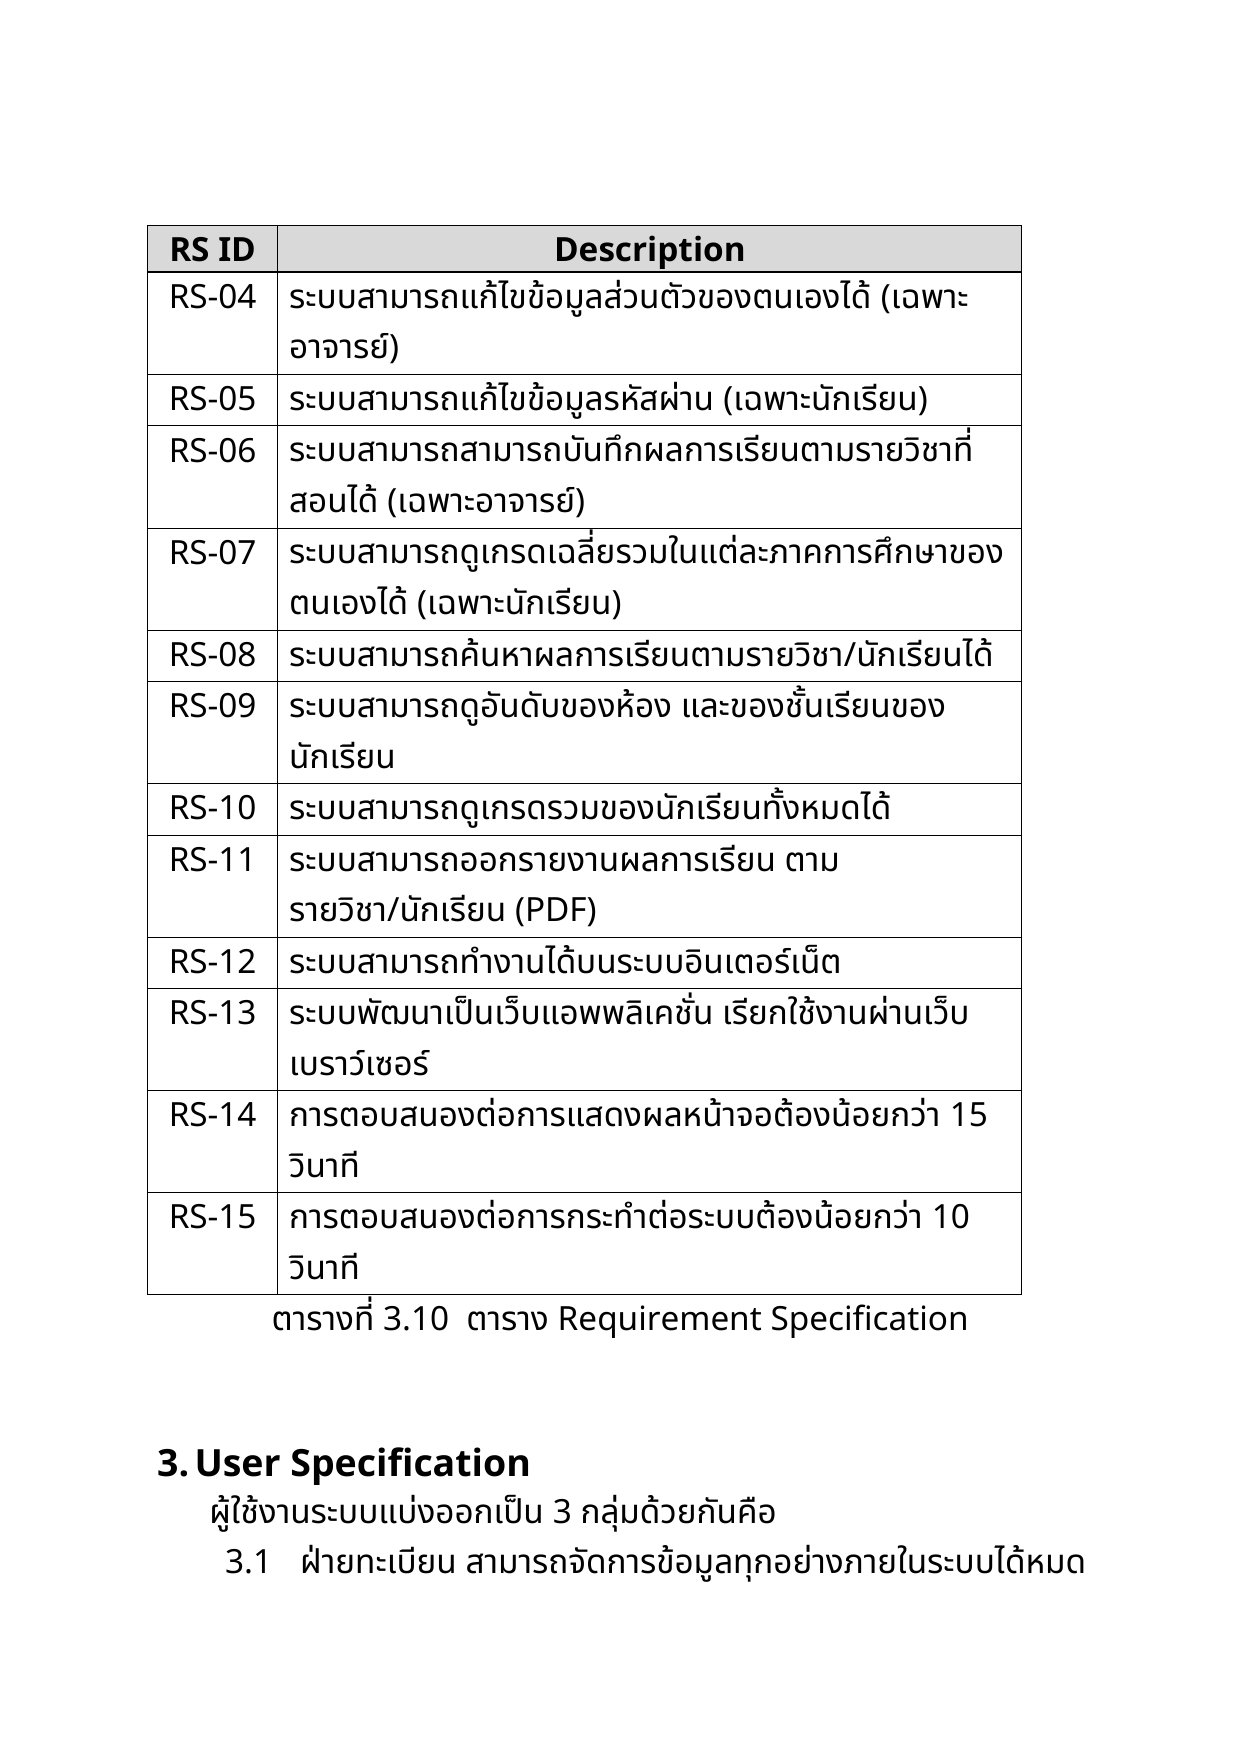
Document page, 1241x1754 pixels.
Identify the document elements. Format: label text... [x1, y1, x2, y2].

table_cell RS-05 [148, 375, 277, 425]
table_cell ระบบสามารถแก้ไขข้อมูลส่วนตัวของตนเองได้ (เฉพาะอาจารย์) [278, 273, 1021, 374]
table_cell ระบบสามารถทำงานได้บนระบบอินเตอร์เน็ต [278, 938, 1021, 988]
table_cell ระบบสามารถดูเกรดรวมของนักเรียนทั้งหมดได้ [278, 784, 1021, 834]
table_cell การตอบสนองต่อการกระทำต่อระบบต้องน้อยกว่า 10 วินาที [278, 1193, 1021, 1294]
table_cell RS-07 [148, 529, 277, 629]
table_cell ระบบสามารถออกรายงานผลการเรียน ตามรายวิชา/นักเรียน (PDF) [278, 836, 1021, 937]
table_cell ระบบสามารถค้นหาผลการเรียนตามรายวิชา/นักเรียนได้ [278, 631, 1021, 681]
table_cell RS-06 [148, 426, 277, 527]
table_cell ระบบสามารถดูอันดับของห้อง และของชั้นเรียนของนักเรียน [278, 682, 1021, 783]
table_cell RS-13 [148, 989, 277, 1090]
table_cell RS-10 [148, 784, 277, 834]
table_header Description [278, 226, 1021, 271]
table_cell RS-14 [148, 1091, 277, 1192]
table_cell ระบบสามารถแก้ไขข้อมูลรหัสผ่าน (เฉพาะนักเรียน) [278, 375, 1021, 425]
table_cell RS-08 [148, 631, 277, 681]
table_cell ระบบสามารถดูเกรดเฉลี่ยรวมในแต่ละภาคการศึกษาของตนเองได้ (เฉพาะนักเรียน) [278, 529, 1021, 629]
table_cell ระบบสามารถสามารถบันทึกผลการเรียนตามรายวิชาที่สอนได้ (เฉพาะอาจารย์) [278, 426, 1021, 527]
table_cell RS-09 [148, 682, 277, 783]
list User Specification [157, 1437, 1090, 1488]
text ตารางที่ 3.10 ตาราง Requirement Specification [150, 1295, 1090, 1346]
table_cell RS-04 [148, 273, 277, 374]
table_cell การตอบสนองต่อการแสดงผลหน้าจอต้องน้อยกว่า 15 วินาที [278, 1091, 1021, 1192]
table_cell RS-12 [148, 938, 277, 988]
table_cell ระบบพัฒนาเป็นเว็บแอพพลิเคชั่น เรียกใช้งานผ่านเว็บเบราว์เซอร์ [278, 989, 1021, 1090]
text ผู้ใช้งานระบบแบ่งออกเป็น 3 กลุ่มด้วยกันคือ [209, 1488, 1090, 1538]
table_cell RS-15 [148, 1193, 277, 1294]
list ฝ่ายทะเบียน สามารถจัดการข้อมูลทุกอย่างภายในระบบได้หมด [225, 1538, 1090, 1589]
table_header RS ID [148, 226, 277, 271]
table_cell RS-11 [148, 836, 277, 937]
